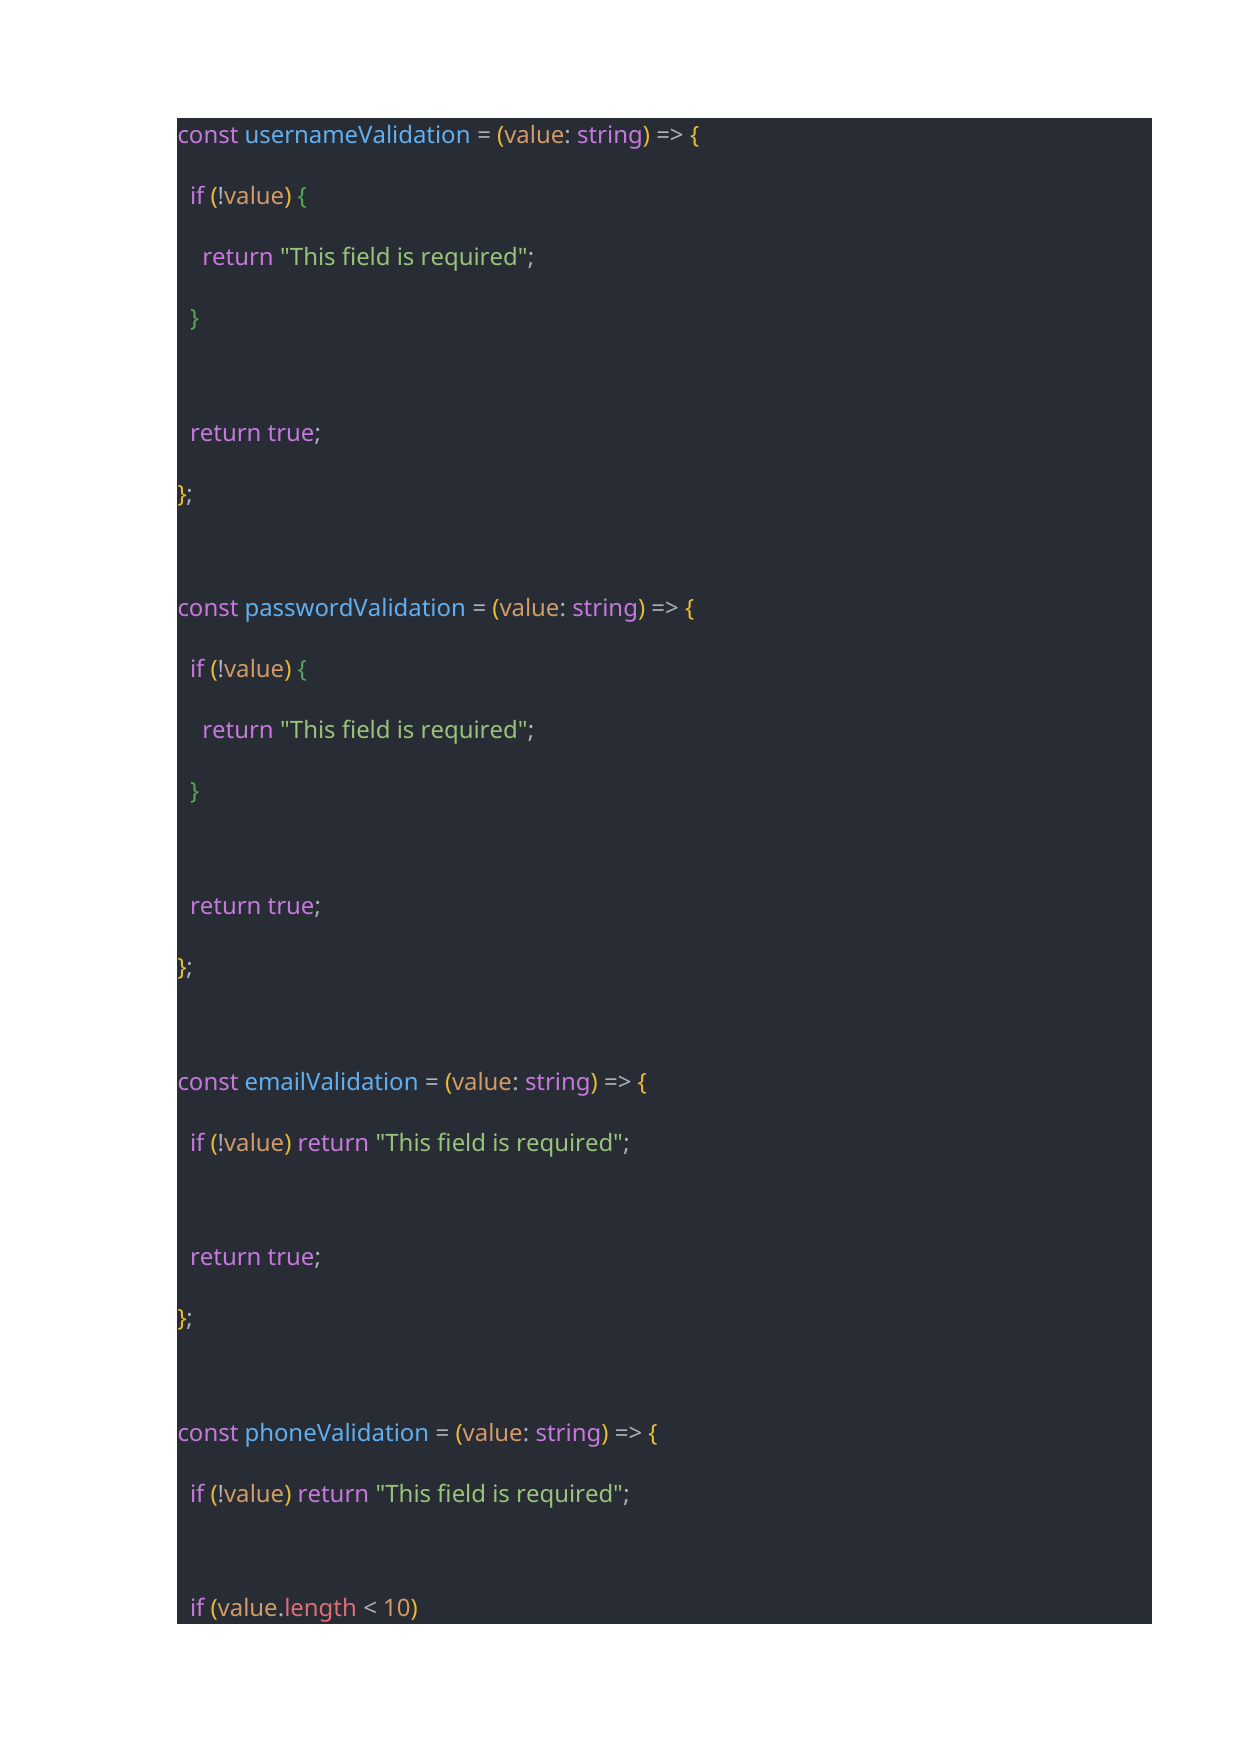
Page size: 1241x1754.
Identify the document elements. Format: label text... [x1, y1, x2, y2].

text }; [177, 1301, 1152, 1333]
text if (value.length < 10) [177, 1591, 1152, 1624]
text const phoneValidation = (value: string) => { [177, 1416, 1152, 1448]
text return "This field is required"; [177, 240, 1152, 273]
text if (!value) { [177, 652, 1152, 685]
text if (!value) return "This field is required"; [177, 1125, 1152, 1158]
text const emailValidation = (value: string) => { [177, 1064, 1152, 1097]
text if (!value) { [177, 179, 1152, 212]
text }; [177, 477, 1152, 509]
text return true; [177, 1240, 1152, 1273]
text return "This field is required"; [177, 713, 1152, 746]
text if (!value) return "This field is required"; [177, 1477, 1152, 1509]
text } [177, 774, 1152, 807]
text return true; [177, 416, 1152, 448]
text const passwordValidation = (value: string) => { [177, 591, 1152, 624]
text } [177, 301, 1152, 333]
text }; [177, 950, 1152, 982]
text return true; [177, 889, 1152, 921]
text const usernameValidation = (value: string) => { [177, 118, 1152, 151]
